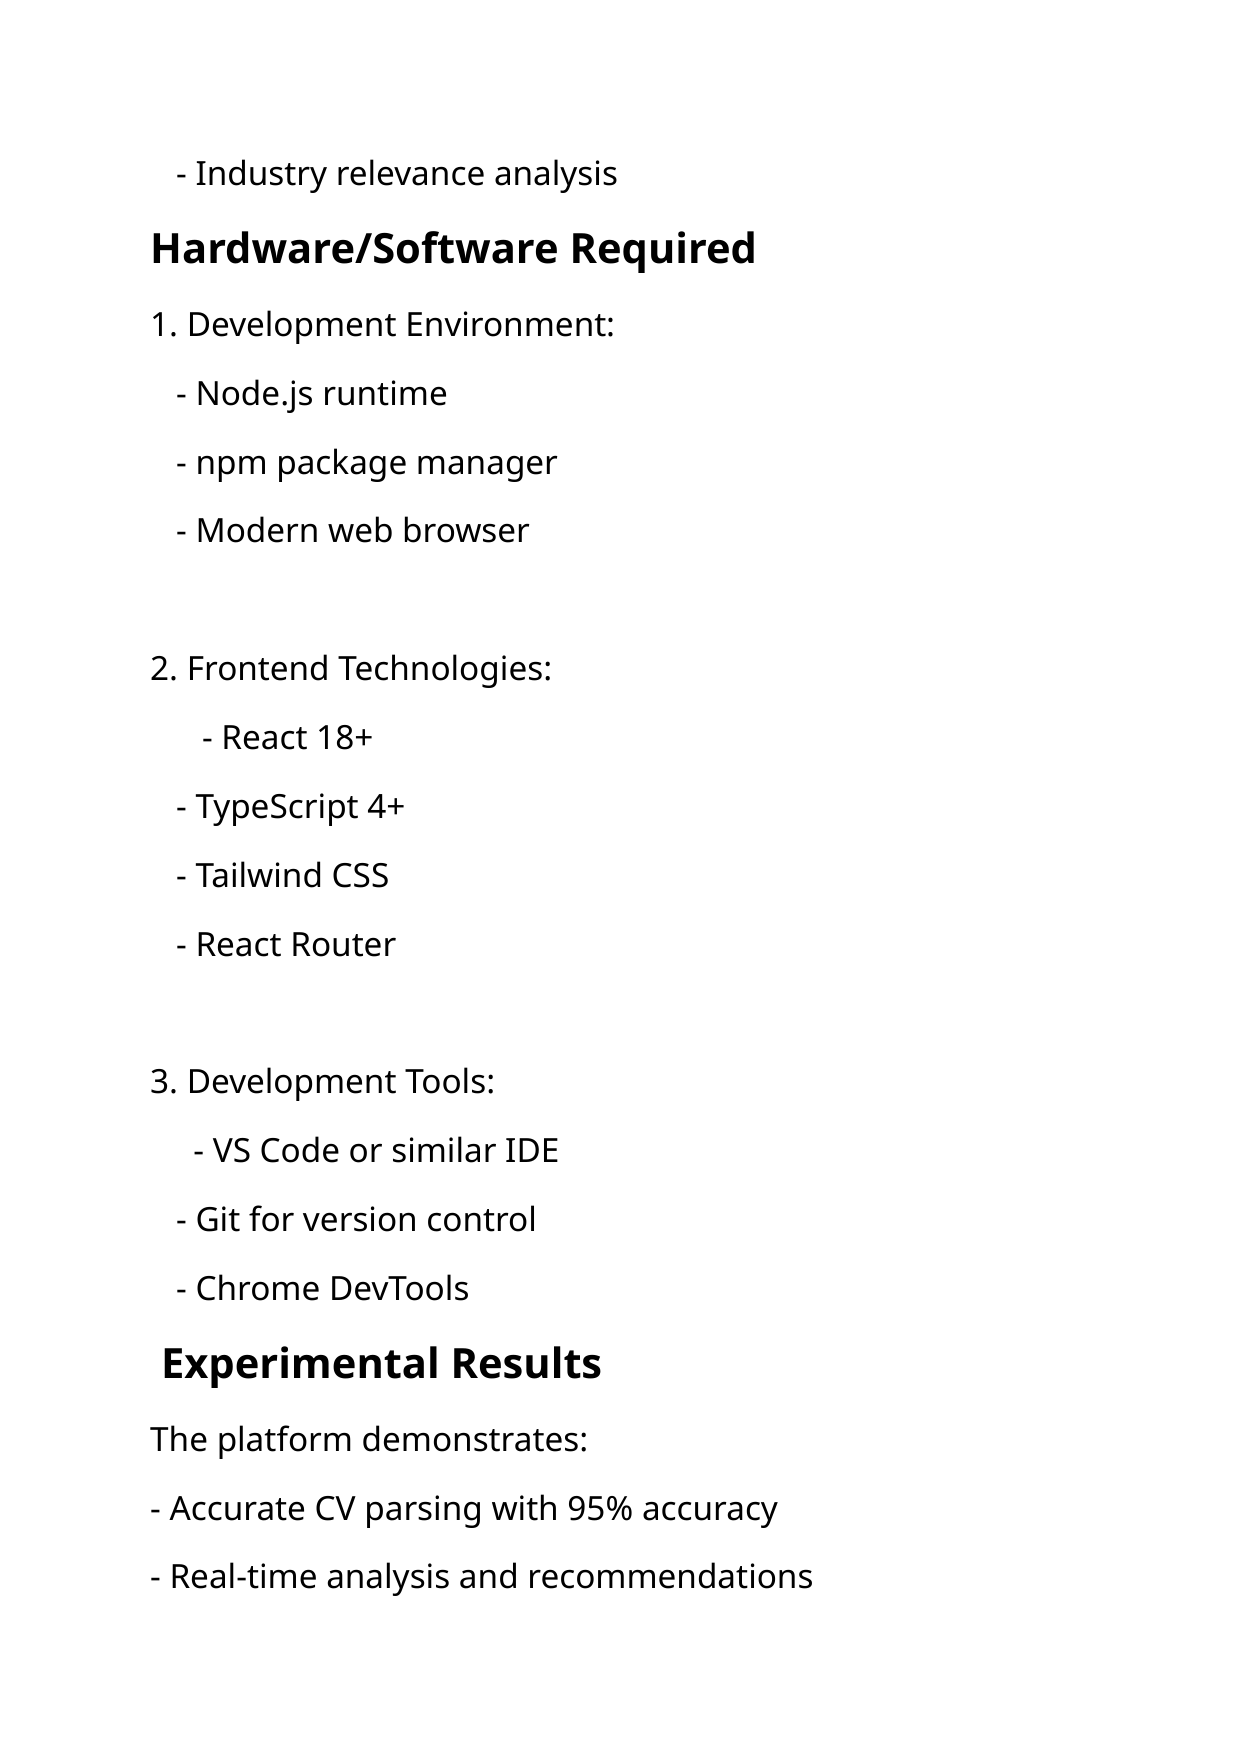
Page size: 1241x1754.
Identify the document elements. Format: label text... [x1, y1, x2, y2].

text - Tailwind CSS [150, 852, 1090, 897]
text - Real-time analysis and recommendations [150, 1553, 1090, 1598]
text 3. Development Tools: [150, 1058, 1090, 1103]
text The platform demonstrates: [150, 1415, 1090, 1461]
text - npm package manager [150, 438, 1090, 484]
text - Node.js runtime [150, 369, 1090, 415]
text Hardware/Software Required [150, 219, 1090, 276]
text - TypeScript 4+ [150, 783, 1090, 828]
text 1. Development Environment: [150, 301, 1090, 346]
text - Industry relevance analysis [150, 150, 1090, 195]
text - Modern web browser [150, 507, 1090, 553]
text - React 18+ [150, 714, 1090, 759]
text - Accurate CV parsing with 95% accuracy [150, 1484, 1090, 1530]
text - React Router [150, 920, 1090, 966]
text Experimental Results [150, 1333, 1090, 1390]
text - Chrome DevTools [150, 1265, 1090, 1310]
text 2. Frontend Technologies: [150, 645, 1090, 690]
text - Git for version control [150, 1196, 1090, 1241]
text - VS Code or similar IDE [150, 1127, 1090, 1172]
